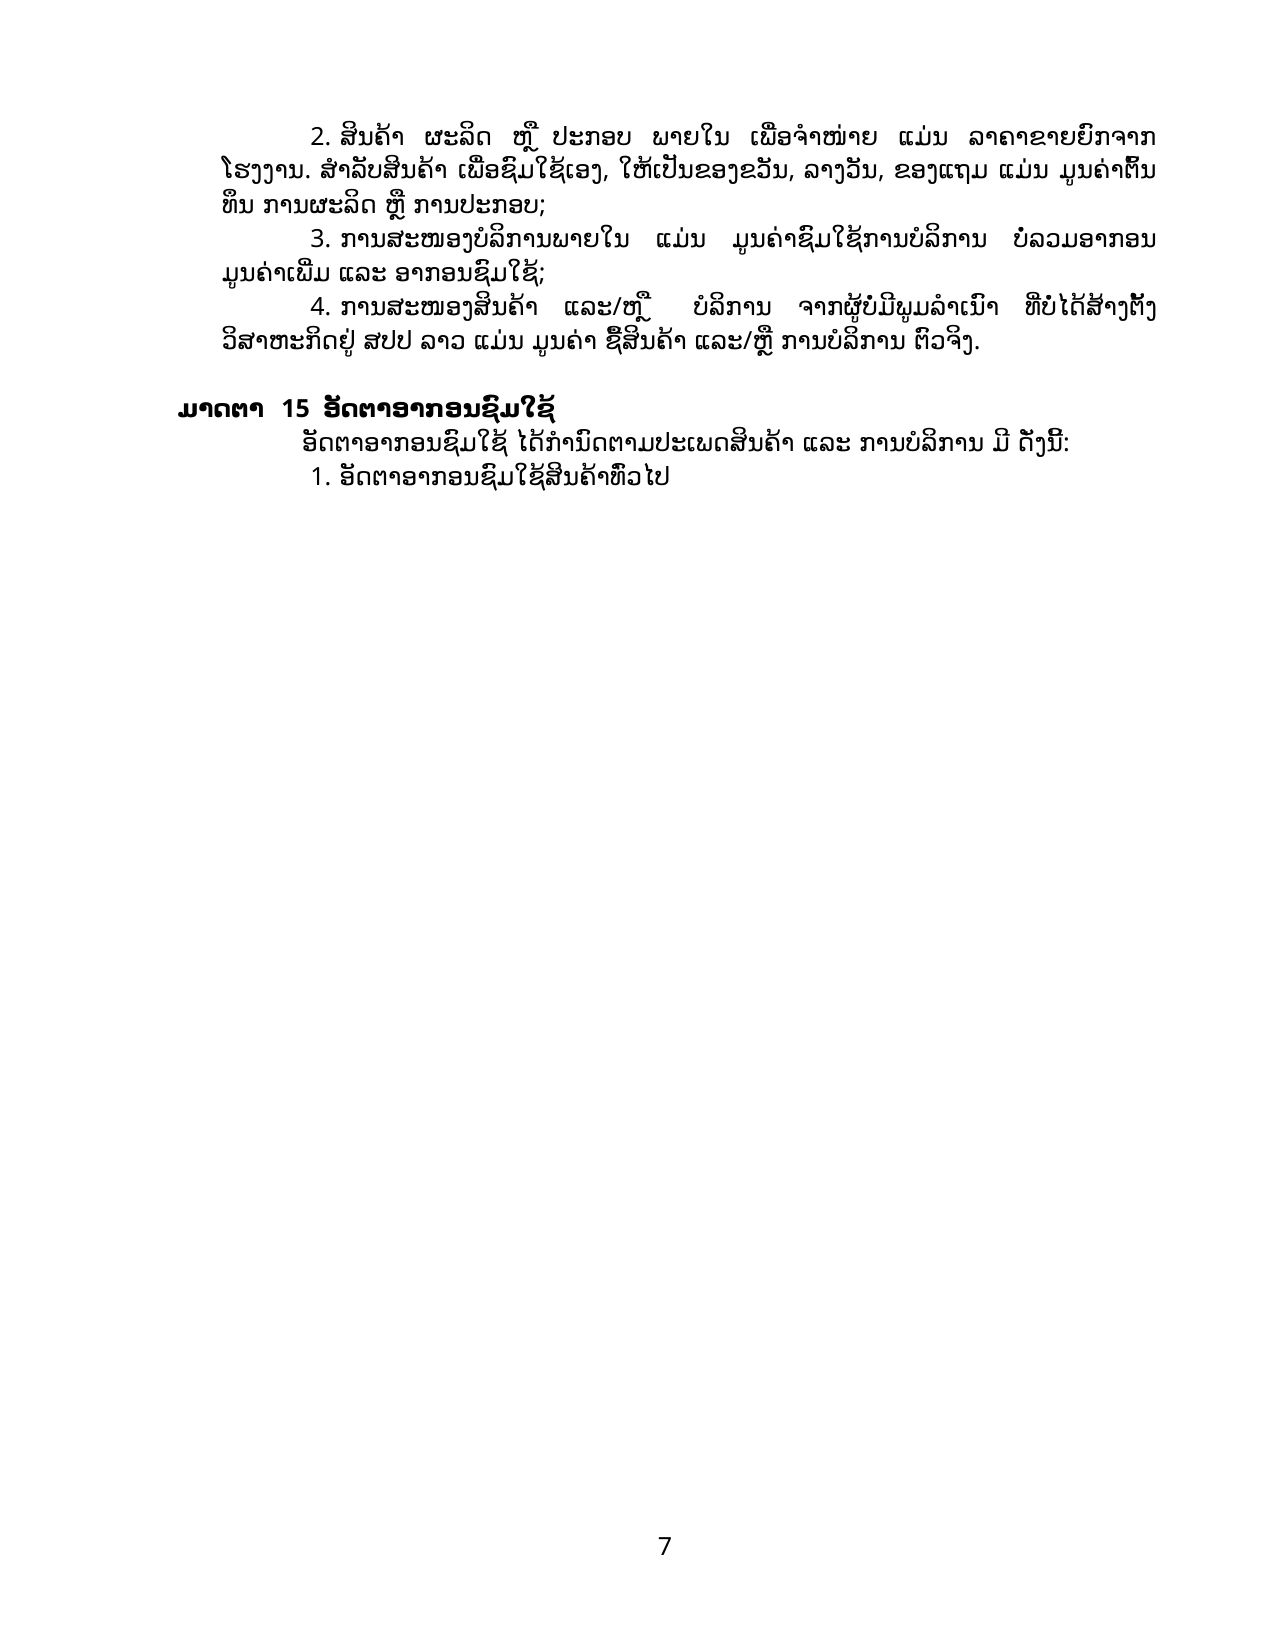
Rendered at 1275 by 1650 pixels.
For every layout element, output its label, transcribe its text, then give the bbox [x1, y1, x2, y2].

list ການສະໜອງບໍລິການພາຍໃນ ແມ່ນ ມູນຄ່າຊົມໃຊ້ການບໍລິການ ບໍ່ລວມອາກອນມູນຄ່າເພີ່ມ ແລະ ອາກອນຊົມໃຊ້; [222, 220, 1157, 288]
list ການສະໜອງສິນຄ້າ ແລະ/ຫຼື ບໍລິການ ຈາກຜູ້ບໍ່ມີພູມລໍາເນົາ ທີ່ບໍ່ໄດ້ສ້າງຕັ້ງວິສາຫະກິດຢູ່ ສປປ ລາວ ແມ່ນ ມູນຄ່າ ຊື້ສິນຄ້າ ແລະ/ຫຼື ການບໍລິການ ຕົວຈິງ. [222, 288, 1157, 357]
list ສິນຄ້າ ຜະລິດ ຫຼື ປະກອບ ພາຍໃນ ເພື່ອຈໍາໜ່າຍ ແມ່ນ ລາຄາຂາຍຍົກຈາກໂຮງງານ. ສໍາລັບສິນຄ້າ ເພື່ອຊົມໃຊ້ເອງ, ໃຫ້ເປັນຂອງຂວັນ, ລາງວັນ, ຂອງແຖມ ແມ່ນ ມູນຄ່າຕົ້ນທຶນ ການຜະລິດ ຫຼື ການປະກອບ; [222, 118, 1157, 220]
subtitle ມາດຕາ 15 ອັດຕາອາກອນຊົມໃຊ້ [177, 391, 1157, 425]
text ອັດຕາອາກອນຊົມໃຊ້ ໄດ້ກໍານົດຕາມປະເພດສິນຄ້າ ແລະ ການບໍລິການ ມີ ດັ່ງນີ້: [222, 425, 1157, 459]
list ອັດຕາອາກອນຊົມໃຊ້ສິນຄ້າທົ່ວໄປ [310, 459, 1157, 493]
